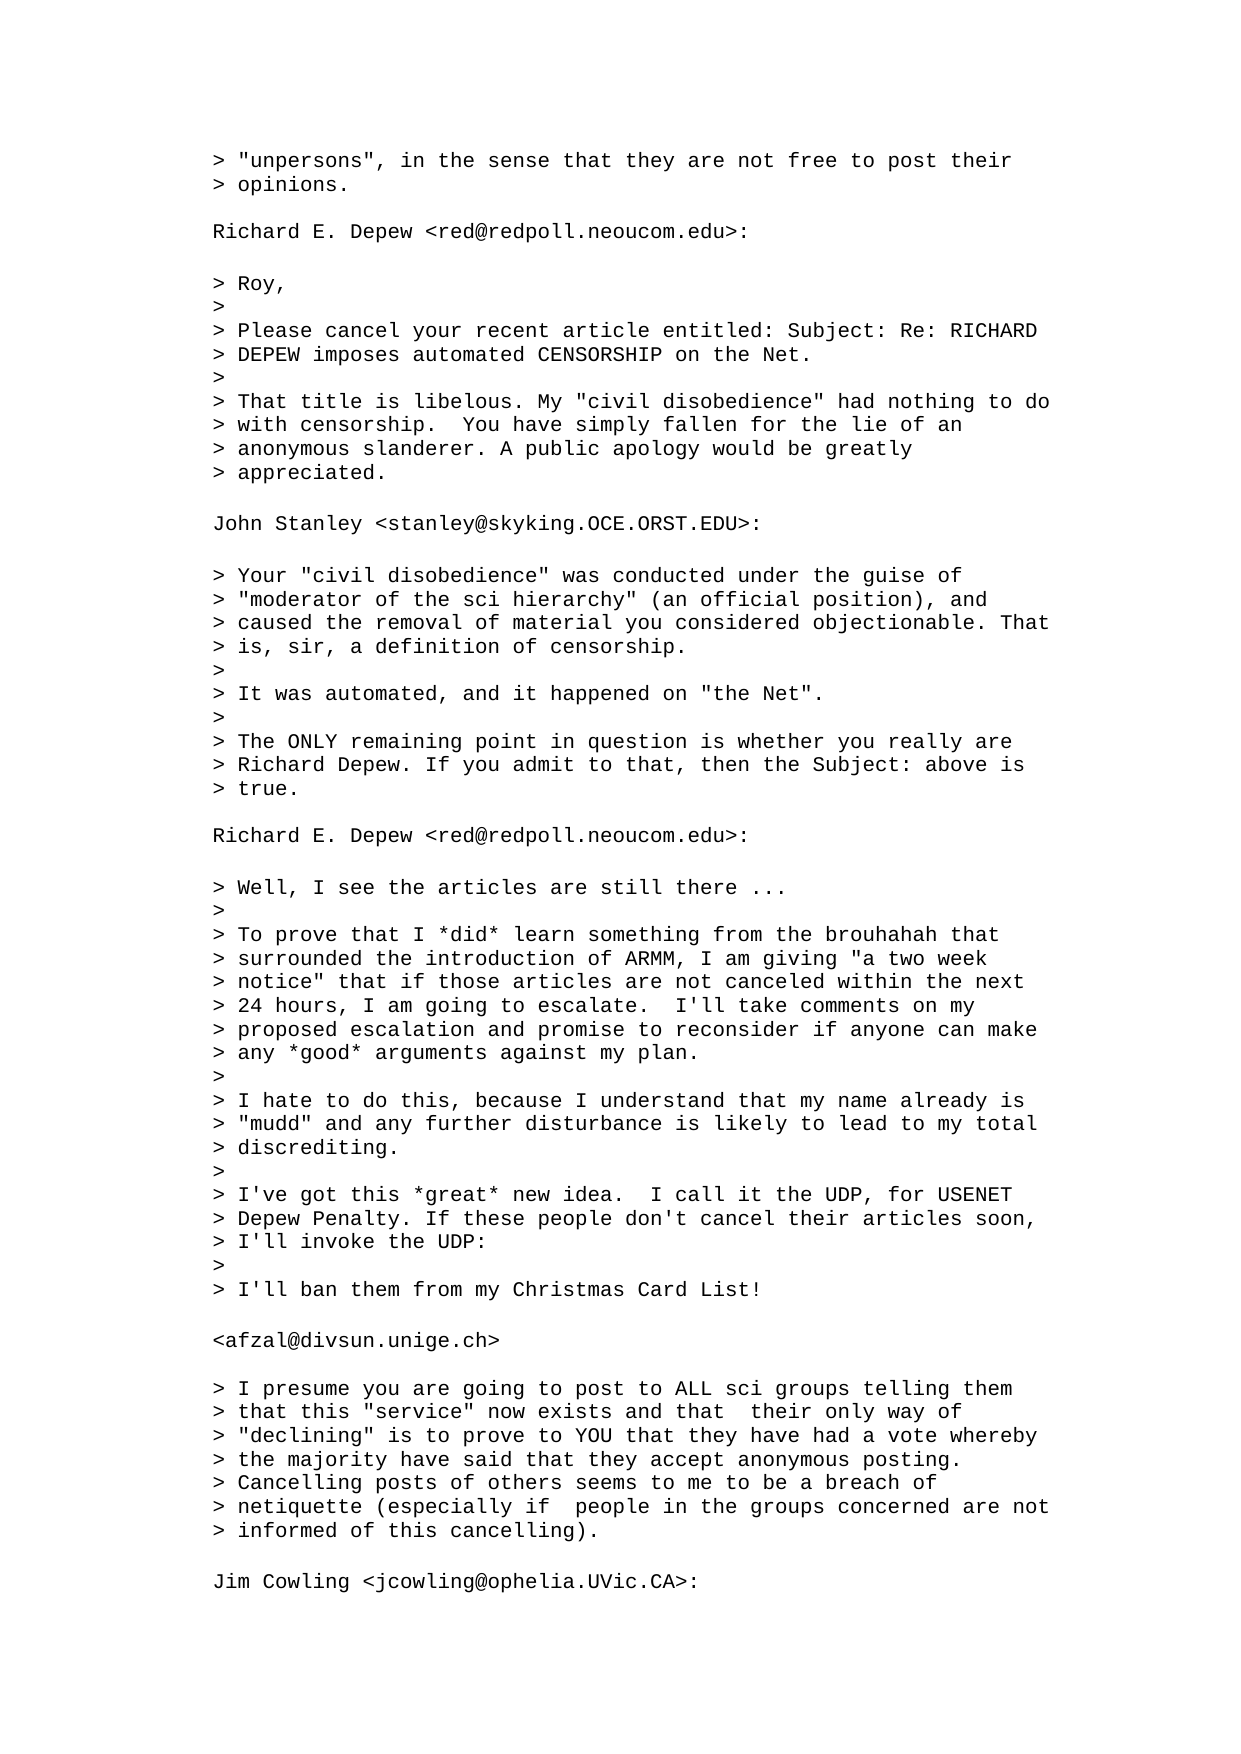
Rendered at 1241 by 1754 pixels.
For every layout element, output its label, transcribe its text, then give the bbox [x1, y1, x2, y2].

text > [187, 1161, 1053, 1184]
text > It was automated, and it happened on "the Net". [187, 683, 1053, 707]
text > surrounded the introduction of ARMM, I am giving "a two week [187, 948, 1053, 971]
text > opinions. [187, 174, 1053, 197]
text Richard E. Depew <red@redpoll.neoucom.edu>: [187, 825, 1053, 849]
text > [187, 707, 1053, 731]
text > Roy, [187, 273, 1053, 296]
text > appreciated. [187, 462, 1053, 485]
text > Well, I see the articles are still there ... [187, 877, 1053, 901]
text > I'll ban them from my Christmas Card List! [187, 1279, 1053, 1302]
text > The ONLY remaining point in question is whether you really are [187, 731, 1053, 754]
text > DEPEW imposes automated CENSORSHIP on the Net. [187, 343, 1053, 367]
text > discrediting. [187, 1137, 1053, 1161]
text > [187, 367, 1053, 391]
text > 24 hours, I am going to escalate. I'll take comments on my [187, 995, 1053, 1019]
text > caused the removal of material you considered objectionable. That [187, 612, 1053, 636]
text > Richard Depew. If you admit to that, then the Subject: above is [187, 754, 1053, 778]
text > Your "civil disobedience" was conducted under the guise of [187, 565, 1053, 589]
text > notice" that if those articles are not canceled within the next [187, 971, 1053, 995]
text > [187, 660, 1053, 683]
text > that this "service" now exists and that their only way of [187, 1401, 1053, 1425]
text > [187, 901, 1053, 924]
text > I hate to do this, because I understand that my name already is [187, 1090, 1053, 1113]
text > To prove that I *did* learn something from the brouhahah that [187, 924, 1053, 948]
text > with censorship. You have simply fallen for the lie of an [187, 414, 1053, 438]
text > is, sir, a definition of censorship. [187, 636, 1053, 660]
text > anonymous slanderer. A public apology would be greatly [187, 438, 1053, 462]
text > "unpersons", in the sense that they are not free to post their [187, 150, 1053, 174]
text > "moderator of the sci hierarchy" (an official position), and [187, 589, 1053, 612]
text > Cancelling posts of others seems to me to be a breach of [187, 1472, 1053, 1496]
text > netiquette (especially if people in the groups concerned are not [187, 1496, 1053, 1520]
text > I'll invoke the UDP: [187, 1232, 1053, 1255]
text Jim Cowling <jcowling@ophelia.UVic.CA>: [187, 1571, 1053, 1595]
text > informed of this cancelling). [187, 1520, 1053, 1543]
text > [187, 1255, 1053, 1279]
text > Please cancel your recent article entitled: Subject: Re: RICHARD [187, 320, 1053, 343]
text <afzal@divsun.unige.ch> [187, 1331, 1053, 1354]
text Richard E. Depew <red@redpoll.neoucom.edu>: [187, 221, 1053, 244]
text > "declining" is to prove to YOU that they have had a vote whereby [187, 1425, 1053, 1449]
text > [187, 296, 1053, 320]
text > the majority have said that they accept anonymous posting. [187, 1449, 1053, 1472]
text > I've got this *great* new idea. I call it the UDP, for USENET [187, 1184, 1053, 1208]
text > "mudd" and any further disturbance is likely to lead to my total [187, 1113, 1053, 1137]
text > I presume you are going to post to ALL sci groups telling them [187, 1378, 1053, 1401]
text > Depew Penalty. If these people don't cancel their articles soon, [187, 1208, 1053, 1232]
text > That title is libelous. My "civil disobedience" had nothing to do [187, 391, 1053, 414]
text John Stanley <stanley@skyking.OCE.ORST.EDU>: [187, 513, 1053, 537]
text > true. [187, 778, 1053, 802]
text > proposed escalation and promise to reconsider if anyone can make [187, 1019, 1053, 1042]
text > [187, 1066, 1053, 1090]
text > any *good* arguments against my plan. [187, 1042, 1053, 1066]
